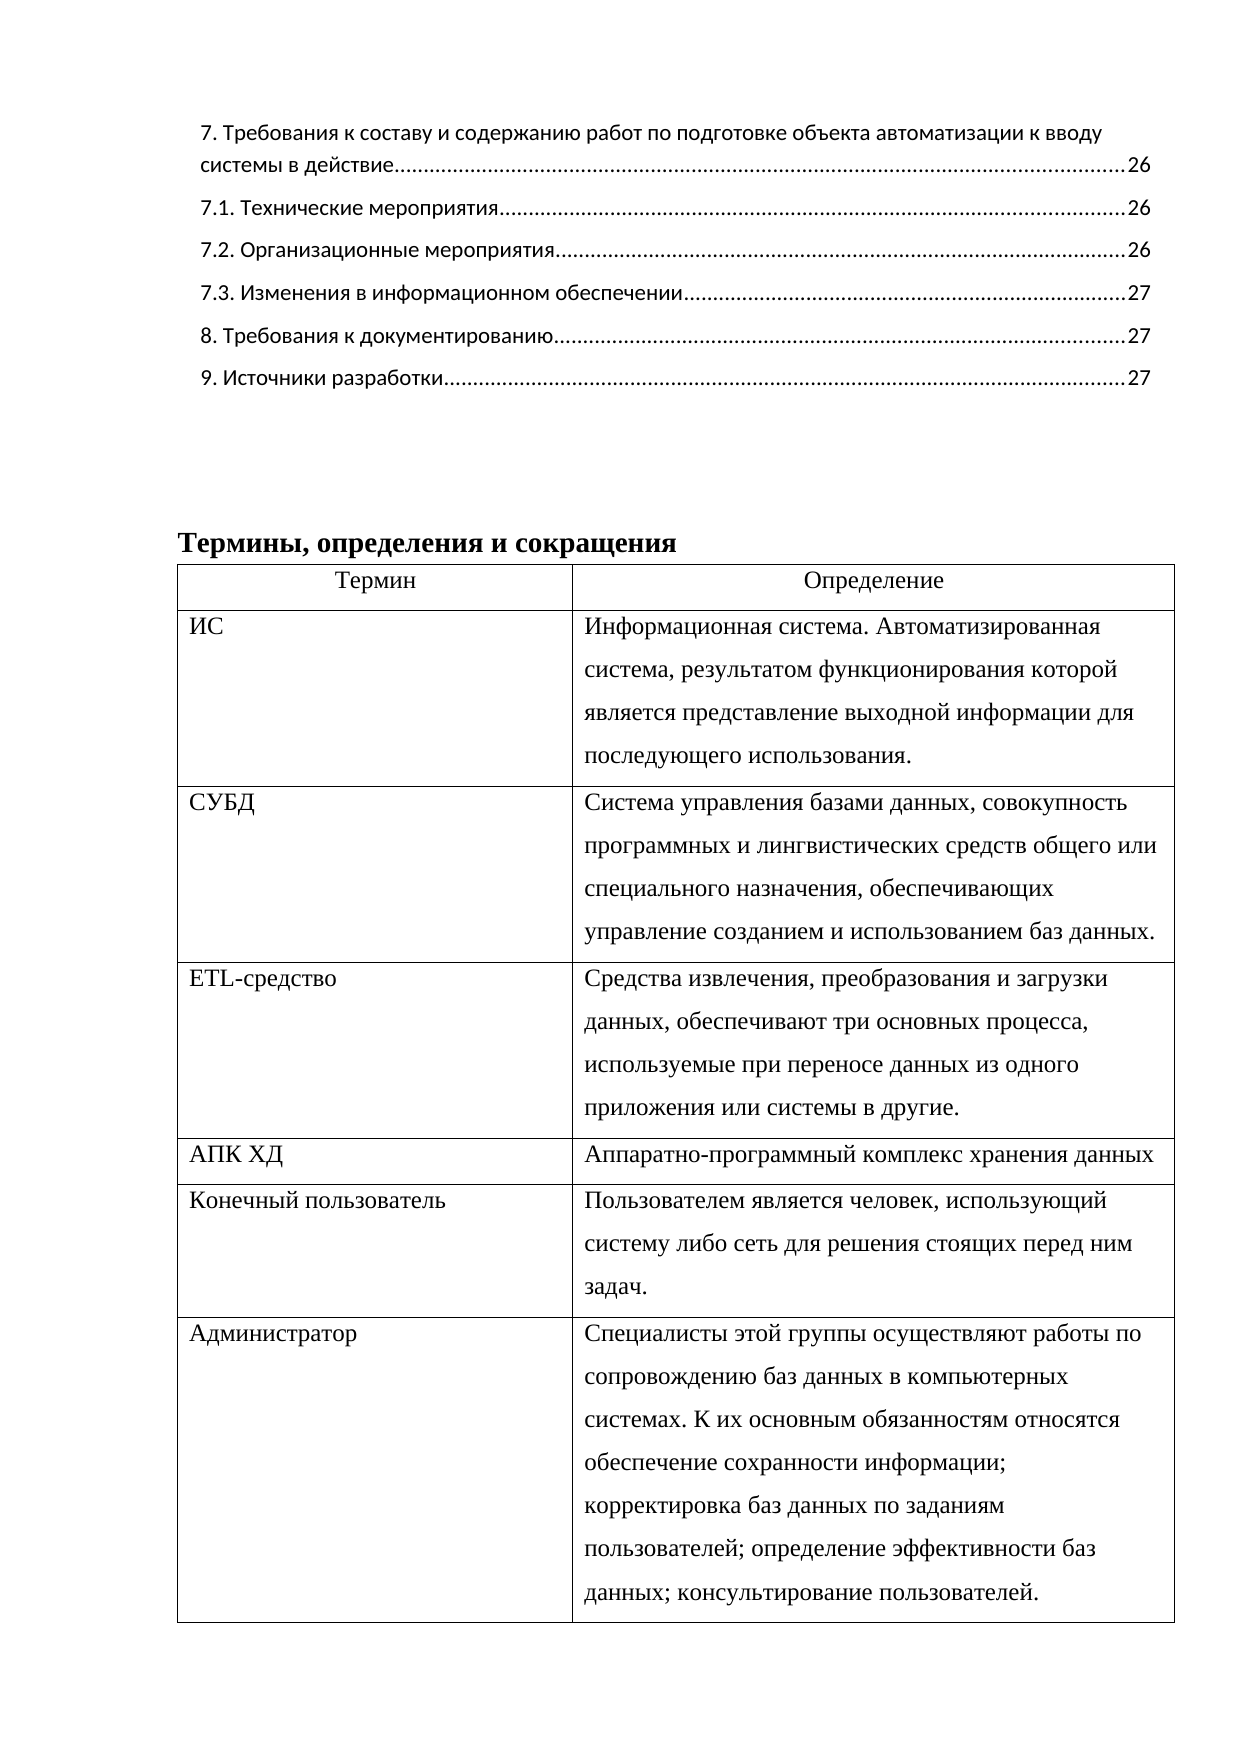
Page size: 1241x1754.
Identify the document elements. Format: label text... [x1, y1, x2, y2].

table_cell Администратор [178, 1318, 572, 1622]
table_cell Специалисты этой группы осуществляют работы по сопровождению баз данных в компьютерных системах. К их основным обязанностям относятся обеспечение сохранности информации; корректировка баз данных по заданиям пользователей; определение эффективности баз данных; консультирование пользователей. [573, 1318, 1174, 1622]
table_cell АПК ХД [178, 1139, 572, 1184]
table_cell Конечный пользователь [178, 1185, 572, 1317]
table_cell Пользователем является человек, использующий систему либо сеть для решения стоящих перед ним задач. [573, 1185, 1174, 1317]
table_cell ETL-средство [178, 963, 572, 1138]
table_cell Система управления базами данных, совокупность программных и лингвистических средств общего или специального назначения, обеспечивающих управление созданием и использованием баз данных. [573, 787, 1174, 962]
table_cell Аппаратно-программный комплекс хранения данных [573, 1139, 1174, 1184]
table_cell ИС [178, 611, 572, 786]
table_header Термин [178, 565, 572, 610]
table_cell Информационная система. Автоматизированная система, результатом функционирования которой является представление выходной информации для последующего использования. [573, 611, 1174, 786]
subtitle Термины, определения и сокращения [177, 525, 1152, 559]
table_cell СУБД [178, 787, 572, 962]
table_header Определение [573, 565, 1174, 610]
table_cell Средства извлечения, преобразования и загрузки данных, обеспечивают три основных процесса, используемые при переносе данных из одного приложения или системы в другие. [573, 963, 1174, 1138]
